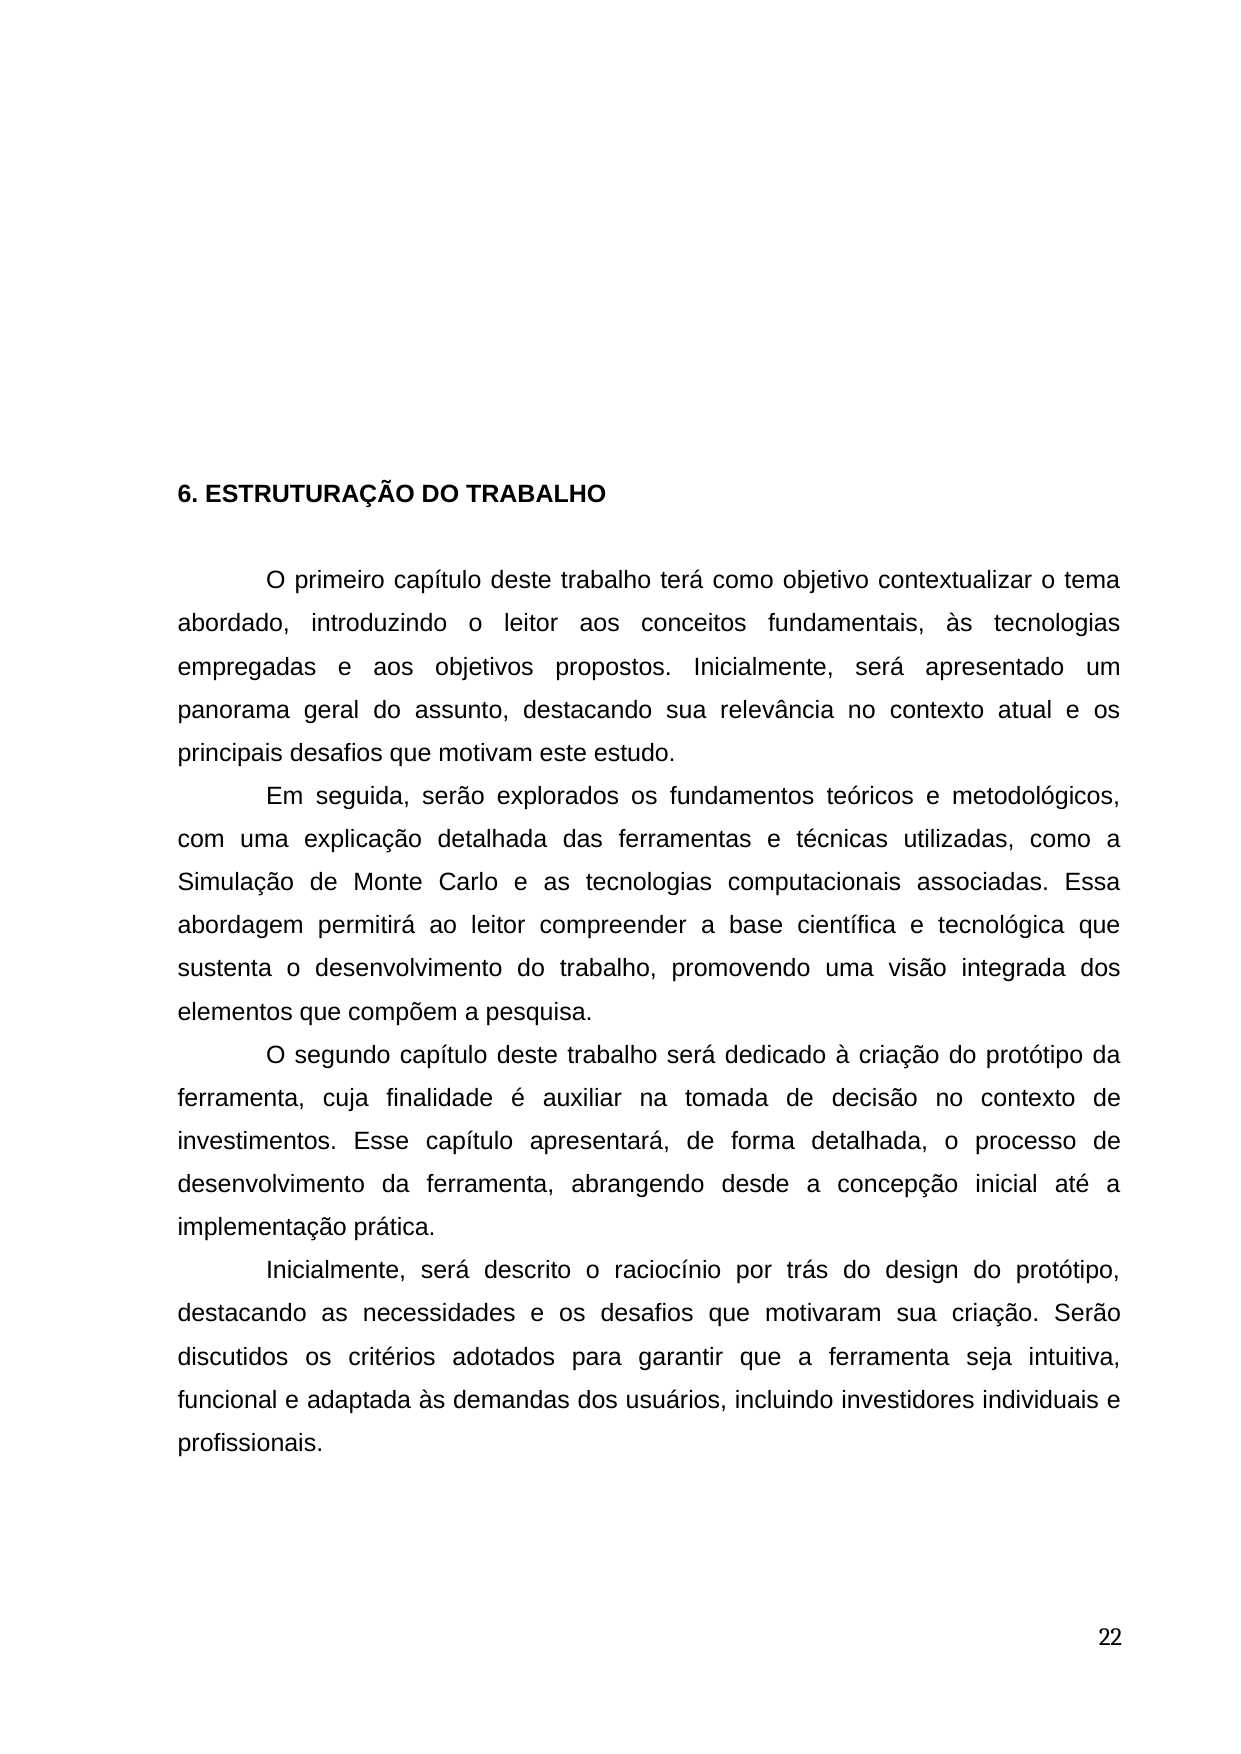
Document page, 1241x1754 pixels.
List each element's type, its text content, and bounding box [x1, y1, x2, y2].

text Em seguida, serão explorados os fundamentos teóricos e metodológicos, com uma explicação detalhada das ferramentas e técnicas utilizadas, como a Simulação de Monte Carlo e as tecnologias computacionais associadas. Essa abordagem permitirá ao leitor compreender a base científica e tecnológica que sustenta o desenvolvimento do trabalho, promovendo uma visão integrada dos elementos que compõem a pesquisa. [177, 781, 1122, 1025]
subtitle 6. ESTRUTURAÇÃO DO TRABALHO [177, 479, 1122, 508]
text Inicialmente, será descrito o raciocínio por trás do design do protótipo, destacando as necessidades e os desafios que motivaram sua criação. Serão discutidos os critérios adotados para garantir que a ferramenta seja intuitiva, funcional e adaptada às demandas dos usuários, incluindo investidores individuais e profissionais. [177, 1255, 1122, 1457]
text O primeiro capítulo deste trabalho terá como objetivo contextualizar o tema abordado, introduzindo o leitor aos conceitos fundamentais, às tecnologias empregadas e aos objetivos propostos. Inicialmente, será apresentado um panorama geral do assunto, destacando sua relevância no contexto atual e os principais desafios que motivam este estudo. [177, 565, 1122, 767]
text O segundo capítulo deste trabalho será dedicado à criação do protótipo da ferramenta, cuja finalidade é auxiliar na tomada de decisão no contexto de investimentos. Esse capítulo apresentará, de forma detalhada, o processo de desenvolvimento da ferramenta, abrangendo desde a concepção inicial até a implementação prática. [177, 1040, 1122, 1241]
